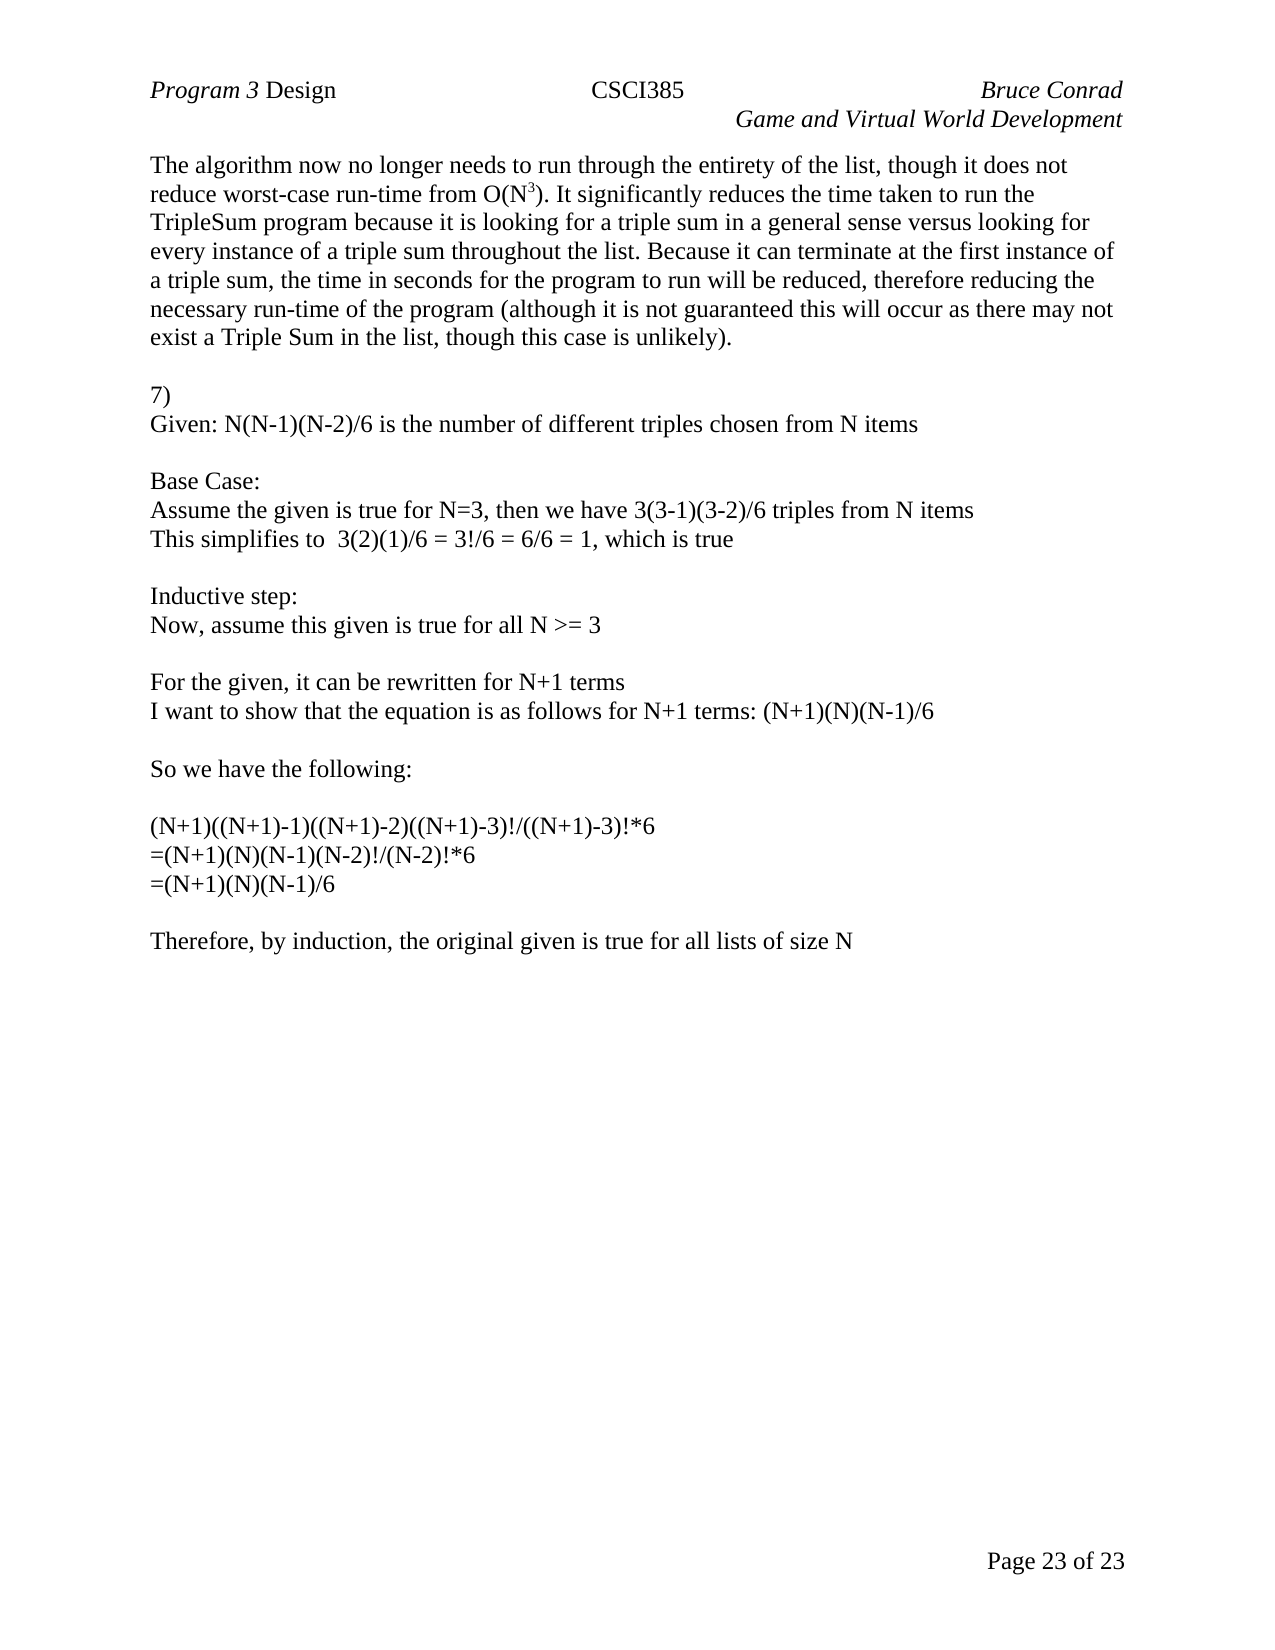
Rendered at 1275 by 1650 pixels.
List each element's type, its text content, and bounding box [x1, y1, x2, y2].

text This simplifies to 3(2)(1)/6 = 3!/6 = 6/6 = 1, which is true [150, 524, 1125, 552]
text So we have the following: [150, 754, 1125, 782]
text Now, assume this given is true for all N >= 3 [150, 610, 1125, 639]
text Base Case: [150, 466, 1125, 495]
text Assume the given is true for N=3, then we have 3(3-1)(3-2)/6 triples from N items [150, 495, 1125, 524]
text Inductive step: [150, 581, 1125, 610]
text =(N+1)(N)(N-1)/6 [150, 869, 1125, 897]
text Given: N(N-1)(N-2)/6 is the number of different triples chosen from N items [150, 409, 1125, 437]
text Therefore, by induction, the original given is true for all lists of size N [150, 926, 1125, 955]
text The algorithm now no longer needs to run through the entirety of the list, though it does not reduce worst-case run-time from O(N3). It significantly reduces the time taken to run the TripleSum program because it is looking for a triple sum in a general sense versus looking for every instance of a triple sum throughout the list. Because it can terminate at the first instance of a triple sum, the time in seconds for the program to run will be reduced, therefore reducing the necessary run-time of the program (although it is not guaranteed this will occur as there may not exist a Triple Sum in the list, though this case is unlikely). [150, 150, 1125, 351]
text For the given, it can be rewritten for N+1 terms [150, 667, 1125, 696]
text =(N+1)(N)(N-1)(N-2)!/(N-2)!*6 [150, 840, 1125, 869]
text 7) [150, 380, 1125, 409]
text I want to show that the equation is as follows for N+1 terms: (N+1)(N)(N-1)/6 [150, 696, 1125, 725]
text (N+1)((N+1)-1)((N+1)-2)((N+1)-3)!/((N+1)-3)!*6 [150, 811, 1125, 840]
